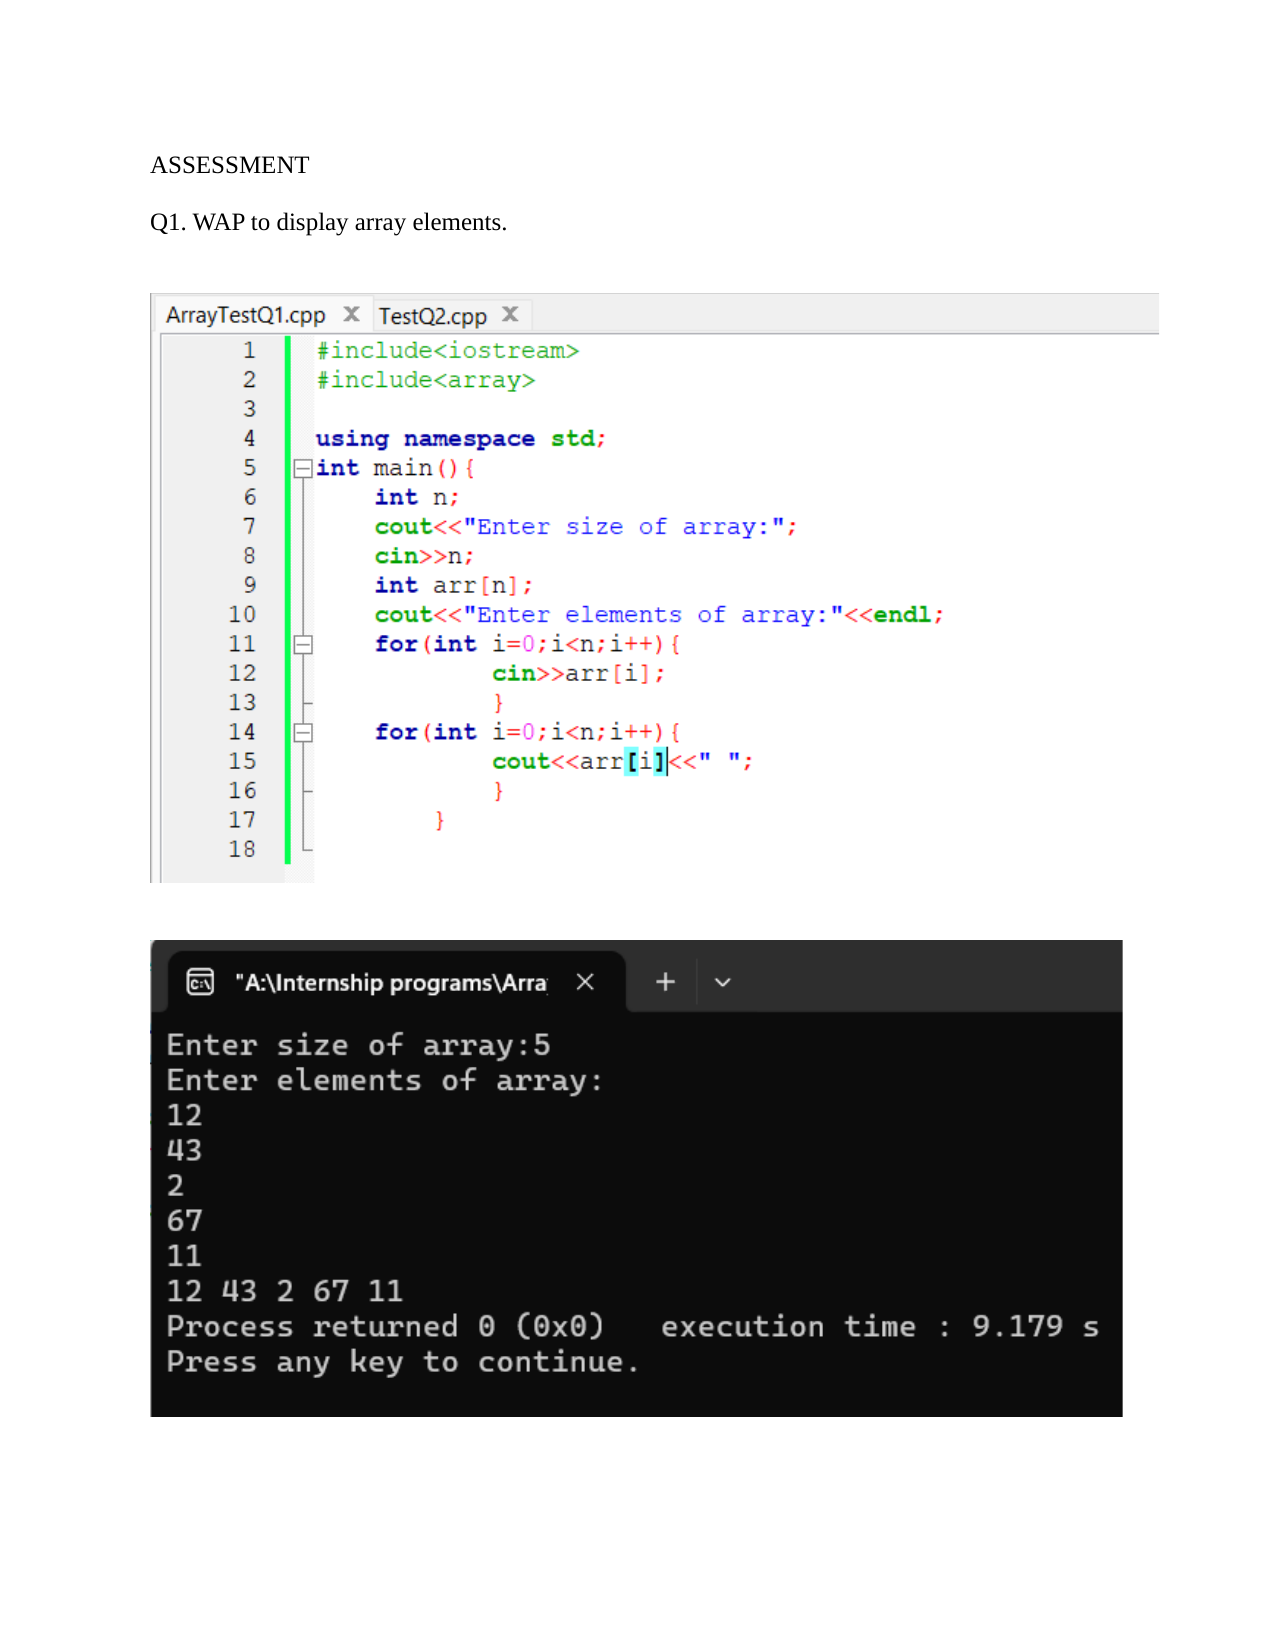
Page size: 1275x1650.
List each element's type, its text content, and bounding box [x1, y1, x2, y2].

text Q1. WAP to display array elements. [150, 207, 1125, 236]
text ASSESSMENT [150, 150, 1125, 179]
picture [150, 940, 1123, 1417]
picture [150, 293, 1160, 883]
